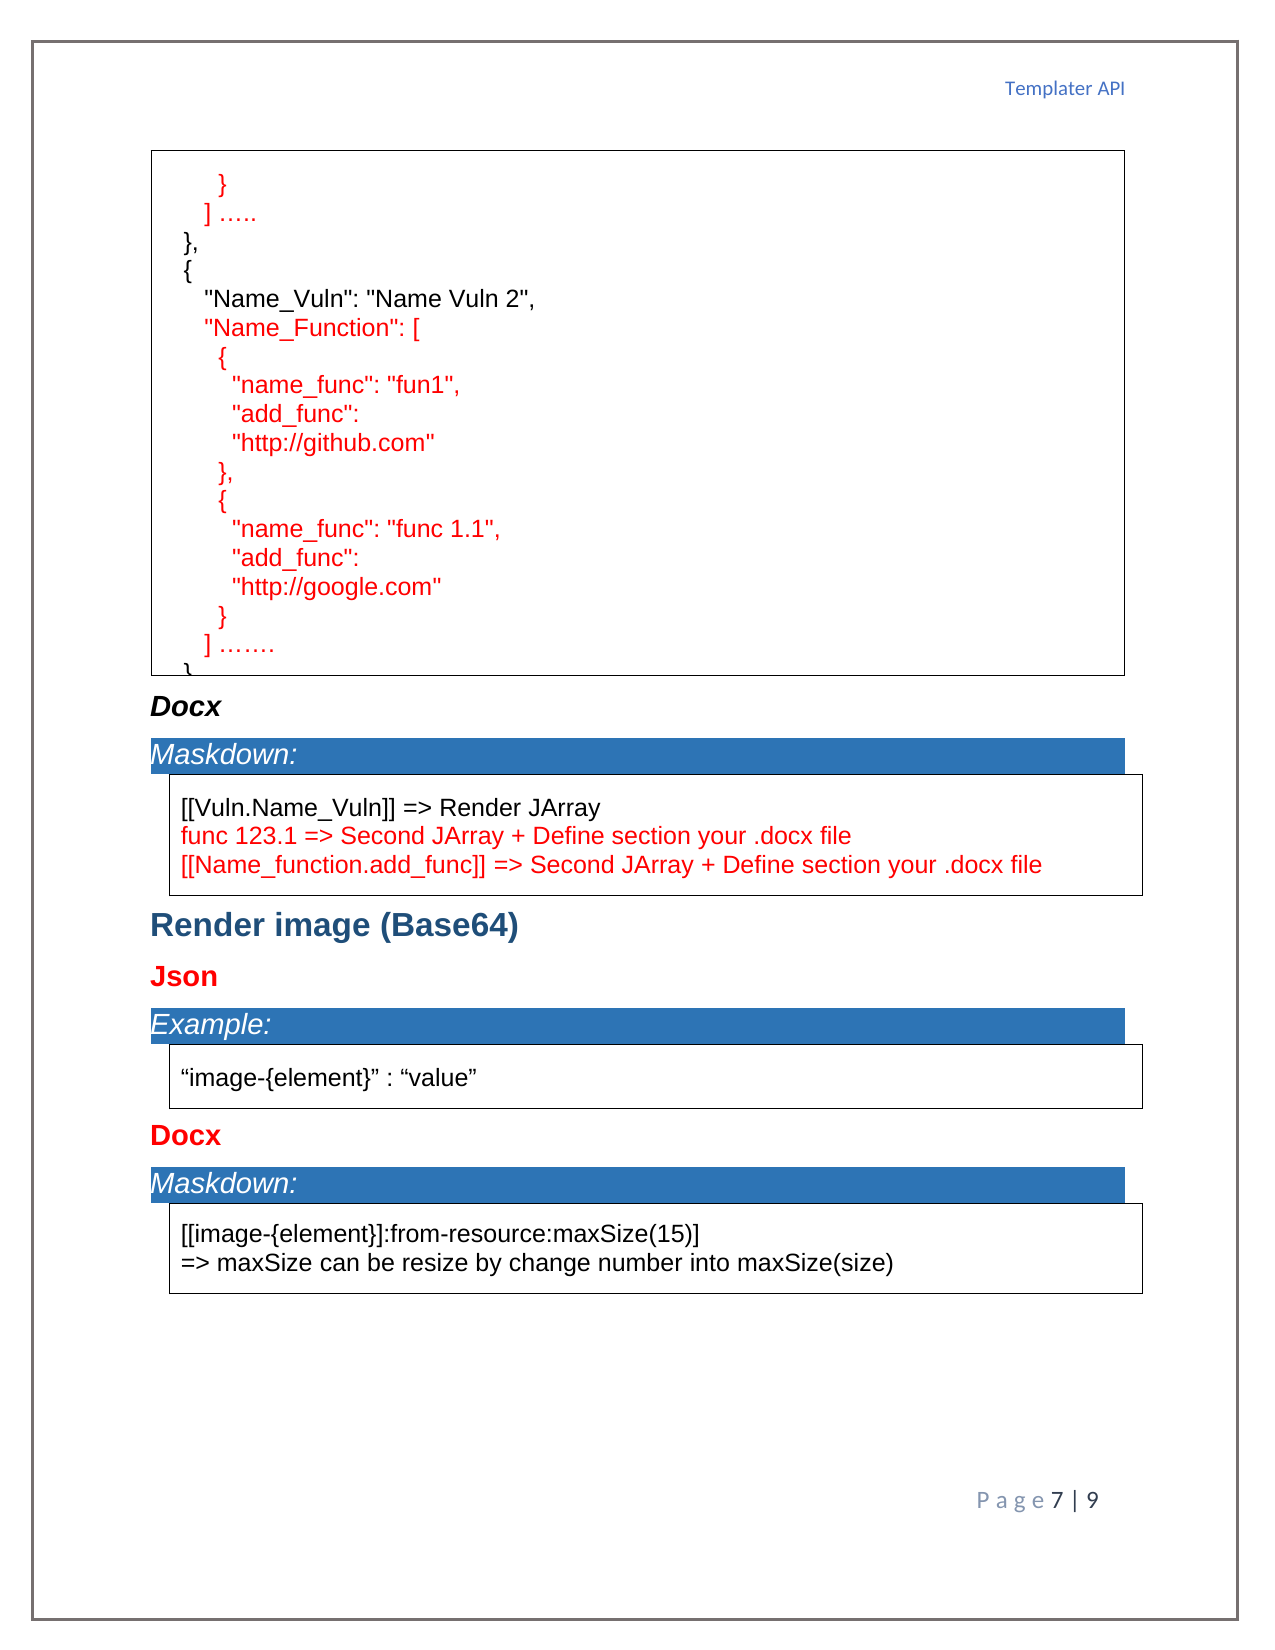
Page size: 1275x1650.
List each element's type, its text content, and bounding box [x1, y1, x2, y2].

subtitle Json [150, 959, 1139, 993]
subtitle Render image (Base64) [150, 905, 1139, 943]
text P a g e 7 | 9 [135, 1485, 1099, 1515]
text Docx [150, 160, 1139, 722]
text Docx [150, 1118, 1139, 1152]
text Templater API [135, 75, 1125, 101]
